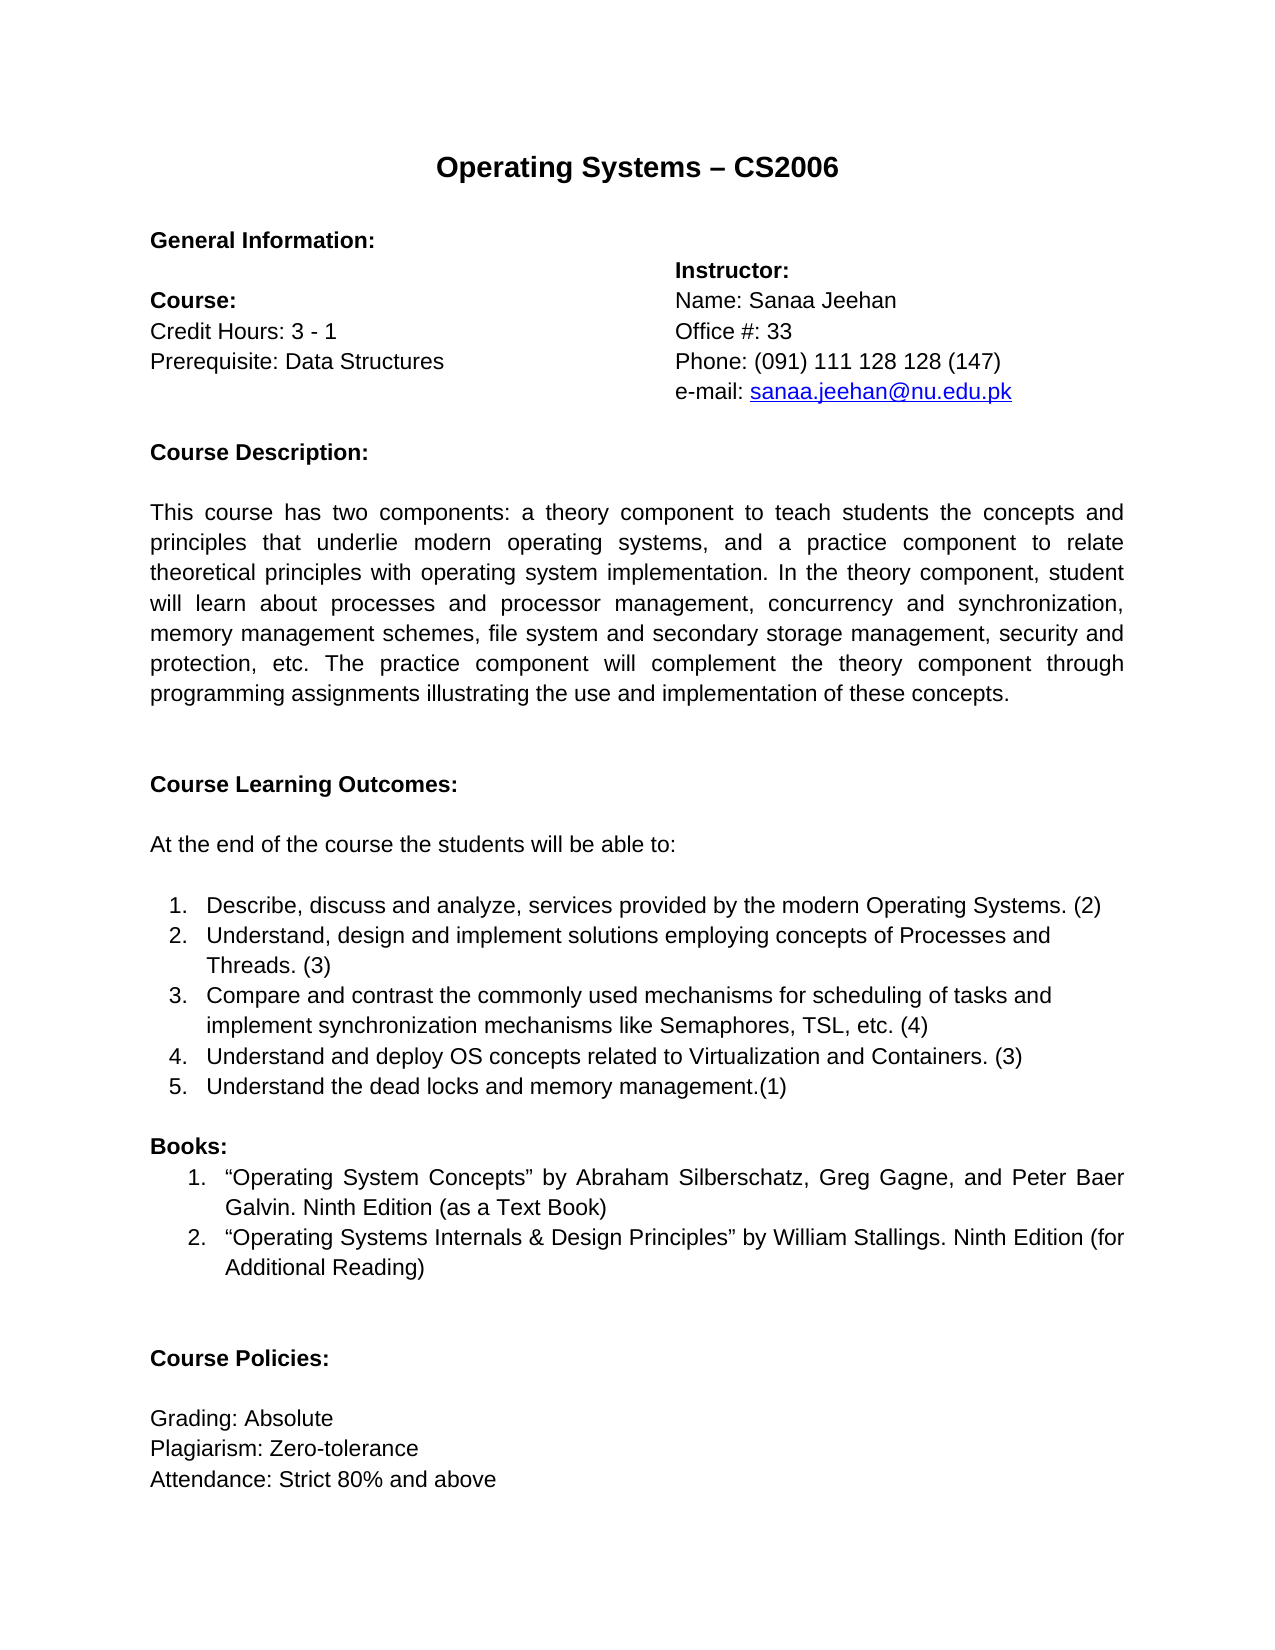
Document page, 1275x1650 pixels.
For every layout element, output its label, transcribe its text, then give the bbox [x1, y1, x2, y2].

list “Operating Systems Internals & Design Principles” by William Stallings. Ninth Edition (for Additional Reading) [187, 1224, 1125, 1281]
text Instructor: [675, 257, 1125, 284]
list Describe, discuss and analyze, services provided by the modern Operating Systems. (2) [169, 892, 1125, 918]
text Course: [150, 287, 600, 314]
text Course Policies: [150, 1345, 1125, 1371]
text General Information: [150, 227, 600, 253]
text Name: Sanaa Jeehan [675, 287, 1125, 314]
list Understand the dead locks and memory management.(1) [169, 1073, 1125, 1099]
text This course has two components: a theory component to teach students the concepts and principles that underlie modern operating systems, and a practice component to relate theoretical principles with operating system implementation. In the theory component, student will learn about processes and processor management, concurrency and synchronization, memory management schemes, file system and secondary storage management, security and protection, etc. The practice component will complement the theory component through programming assignments illustrating the use and implementation of these concepts. [150, 499, 1125, 707]
list Understand, design and implement solutions employing concepts of Processes and Threads. (3) [169, 922, 1125, 978]
list Compare and contrast the commonly used mechanisms for scheduling of tasks and implement synchronization mechanisms like Semaphores, TSL, etc. (4) [169, 982, 1125, 1039]
text e-mail: sanaa.jeehan@nu.edu.pk [675, 378, 1125, 404]
text Office #: 33 [675, 318, 1125, 344]
text Operating Systems – CS2006 [150, 150, 1125, 183]
list Understand and deploy OS concepts related to Virtualization and Containers. (3) [169, 1043, 1125, 1069]
text Plagiarism: Zero-tolerance [150, 1435, 1125, 1462]
text Prerequisite: Data Structures [150, 348, 600, 374]
text Course Description: [150, 438, 1125, 465]
text Credit Hours: 3 - 1 [150, 318, 600, 344]
text Course Learning Outcomes: [150, 771, 1125, 797]
text Attendance: Strict 80% and above [150, 1466, 1125, 1492]
text At the end of the course the students will be able to: [150, 831, 1125, 858]
text Books: [150, 1133, 1125, 1160]
text Grading: Absolute [150, 1405, 1125, 1432]
text Phone: (091) 111 128 128 (147) [675, 348, 1125, 374]
list “Operating System Concepts” by Abraham Silberschatz, Greg Gagne, and Peter Baer Galvin. Ninth Edition (as a Text Book) [187, 1163, 1125, 1220]
